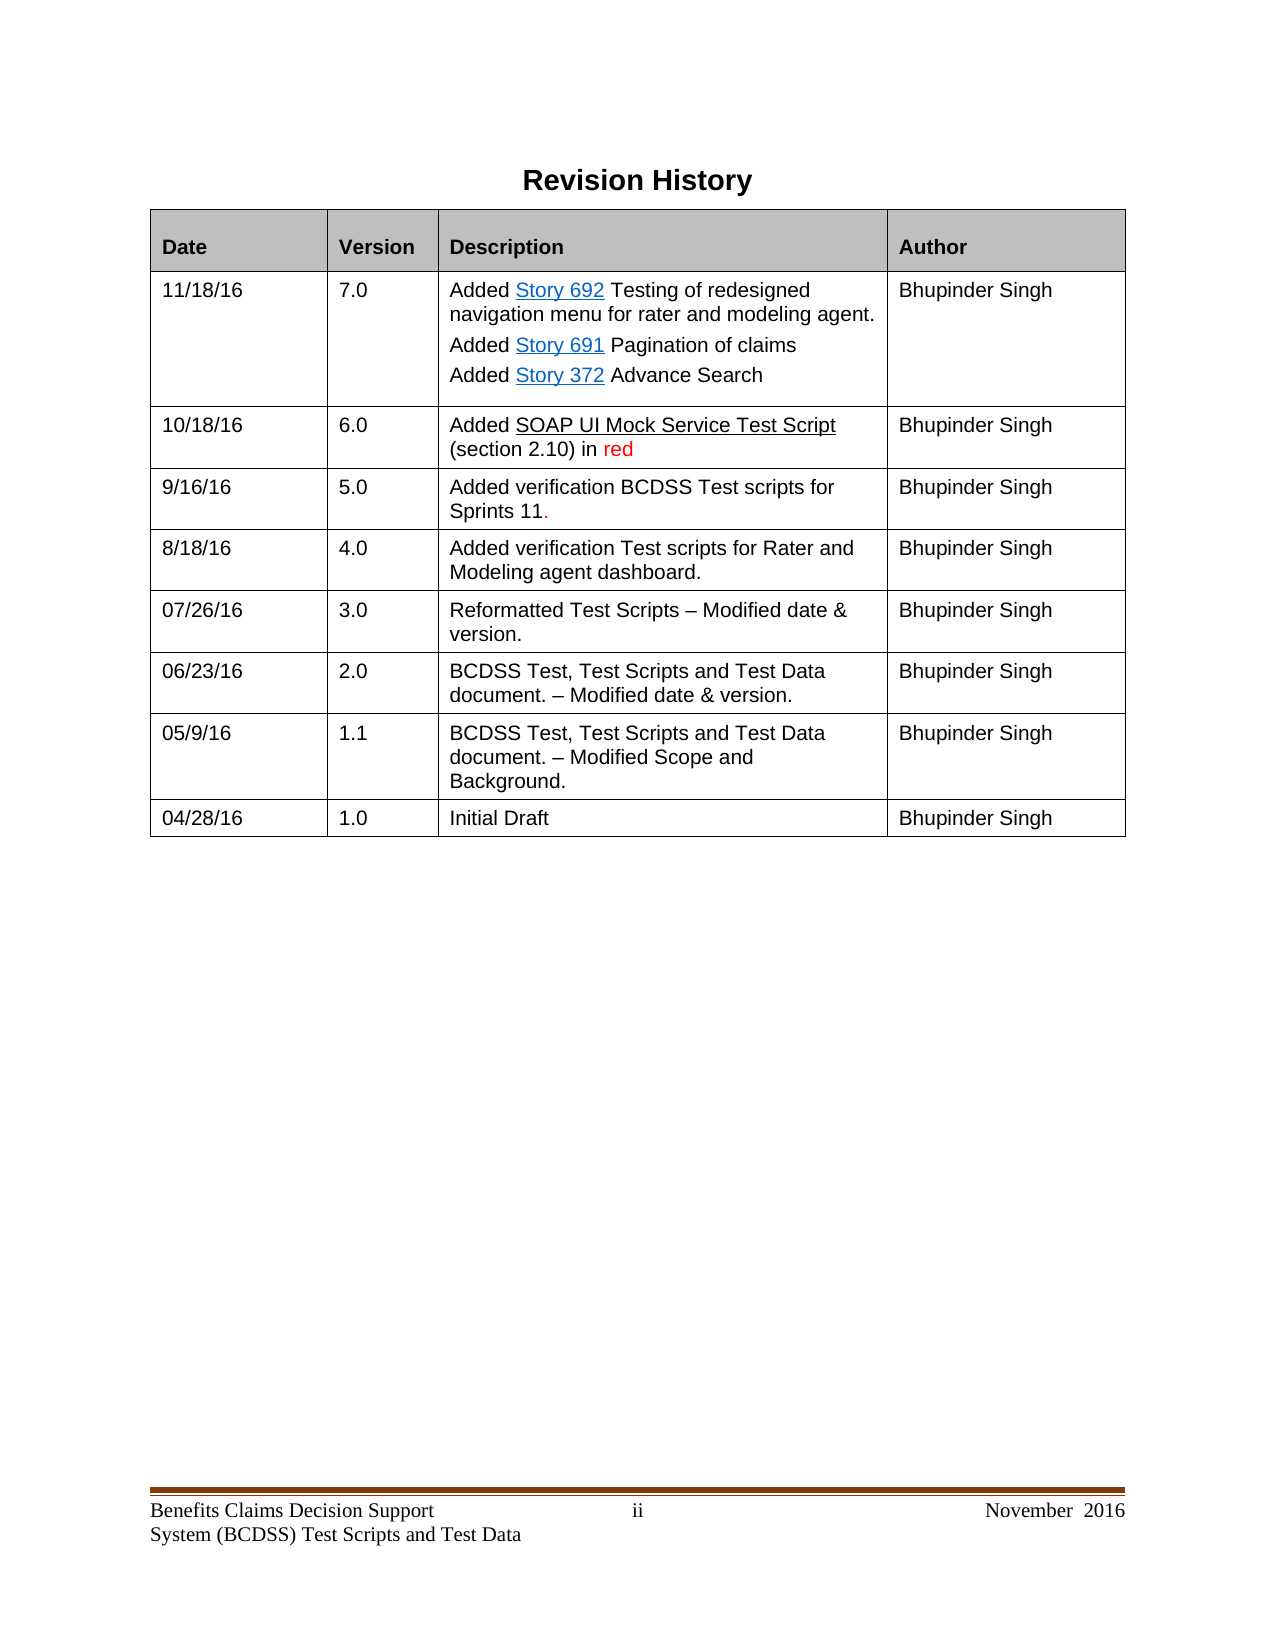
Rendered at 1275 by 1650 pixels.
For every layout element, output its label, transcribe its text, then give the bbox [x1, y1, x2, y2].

table_cell 2.0 [328, 653, 438, 713]
table_cell 11/18/16 [151, 272, 327, 406]
table_cell Bhupinder Singh [888, 653, 1125, 713]
title Revision History [150, 162, 1125, 196]
table_cell 04/28/16 [151, 800, 327, 836]
table_cell Bhupinder Singh [888, 469, 1125, 529]
table_cell Bhupinder Singh [888, 272, 1125, 406]
table_cell BCDSS Test, Test Scripts and Test Data document. – Modified Scope and Background. [439, 714, 887, 799]
table_cell Added verification Test scripts for Rater and Modeling agent dashboard. [439, 530, 887, 590]
table_header Author [888, 210, 1125, 271]
table_cell 7.0 [328, 272, 438, 406]
table_cell Bhupinder Singh [888, 407, 1125, 467]
table_cell 1.1 [328, 714, 438, 799]
table_cell Added Story 692 Testing of redesigned navigation menu for rater and modeling agent. Added Story 691 Pagination of claims Added Story 372 Advance Search [439, 272, 887, 406]
table_cell Added verification BCDSS Test scripts for Sprints 11. [439, 469, 887, 529]
table_cell Initial Draft [439, 800, 887, 836]
table_cell 6.0 [328, 407, 438, 467]
table_cell BCDSS Test, Test Scripts and Test Data document. – Modified date & version. [439, 653, 887, 713]
table_cell 4.0 [328, 530, 438, 590]
table_header Description [439, 210, 887, 271]
table_header Date [151, 210, 327, 271]
table_cell 3.0 [328, 591, 438, 652]
table_cell 9/16/16 [151, 469, 327, 529]
table_header Version [328, 210, 438, 271]
table_cell 1.0 [328, 800, 438, 836]
table_cell 5.0 [328, 469, 438, 529]
table_cell Reformatted Test Scripts – Modified date & version. [439, 591, 887, 652]
table_cell Bhupinder Singh [888, 530, 1125, 590]
table_cell Added SOAP UI Mock Service Test Script (section 2.10) in red [439, 407, 887, 467]
table_cell 07/26/16 [151, 591, 327, 652]
table_cell 10/18/16 [151, 407, 327, 467]
table_cell Bhupinder Singh [888, 800, 1125, 836]
table_cell Bhupinder Singh [888, 714, 1125, 799]
table_cell 8/18/16 [151, 530, 327, 590]
table_cell 05/9/16 [151, 714, 327, 799]
table_cell 06/23/16 [151, 653, 327, 713]
table_cell Bhupinder Singh [888, 591, 1125, 652]
